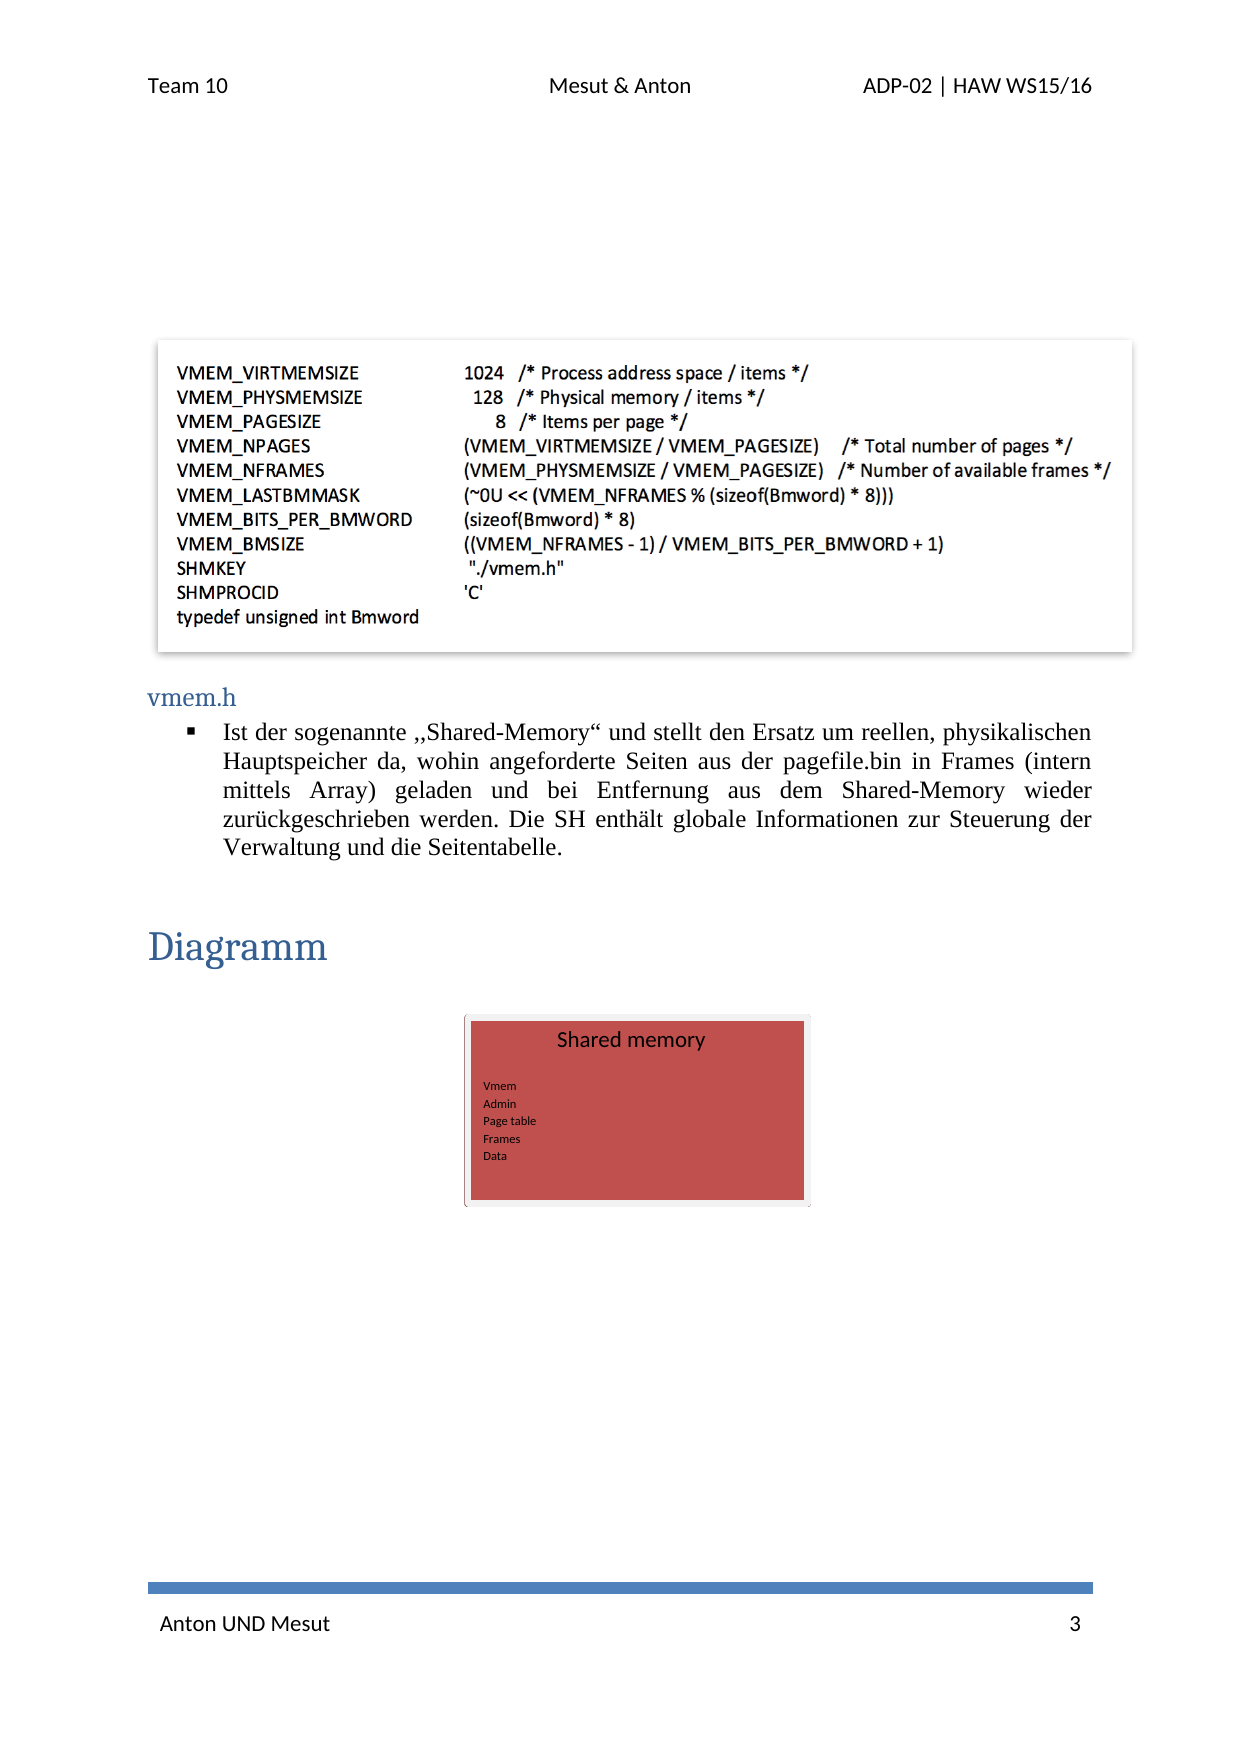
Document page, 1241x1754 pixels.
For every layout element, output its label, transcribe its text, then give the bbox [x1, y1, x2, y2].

subtitle Diagramm [148, 923, 1093, 971]
picture [173, 355, 1117, 637]
subtitle vmem.h [148, 509, 1093, 713]
list Ist der sogenannte ,,Shared-Memory“ und stellt den Ersatz um reellen, physikalischen Hauptspeicher da, wohin angeforderte Seiten aus der pagefile.bin in Frames (intern mittels Array) geladen und bei Entfernung aus dem Shared-Memory wieder zurückgeschrieben werden. Die SH enthält globale Informationen zur Steuerung der Verwaltung und die Seitentabelle. [185, 717, 1093, 861]
